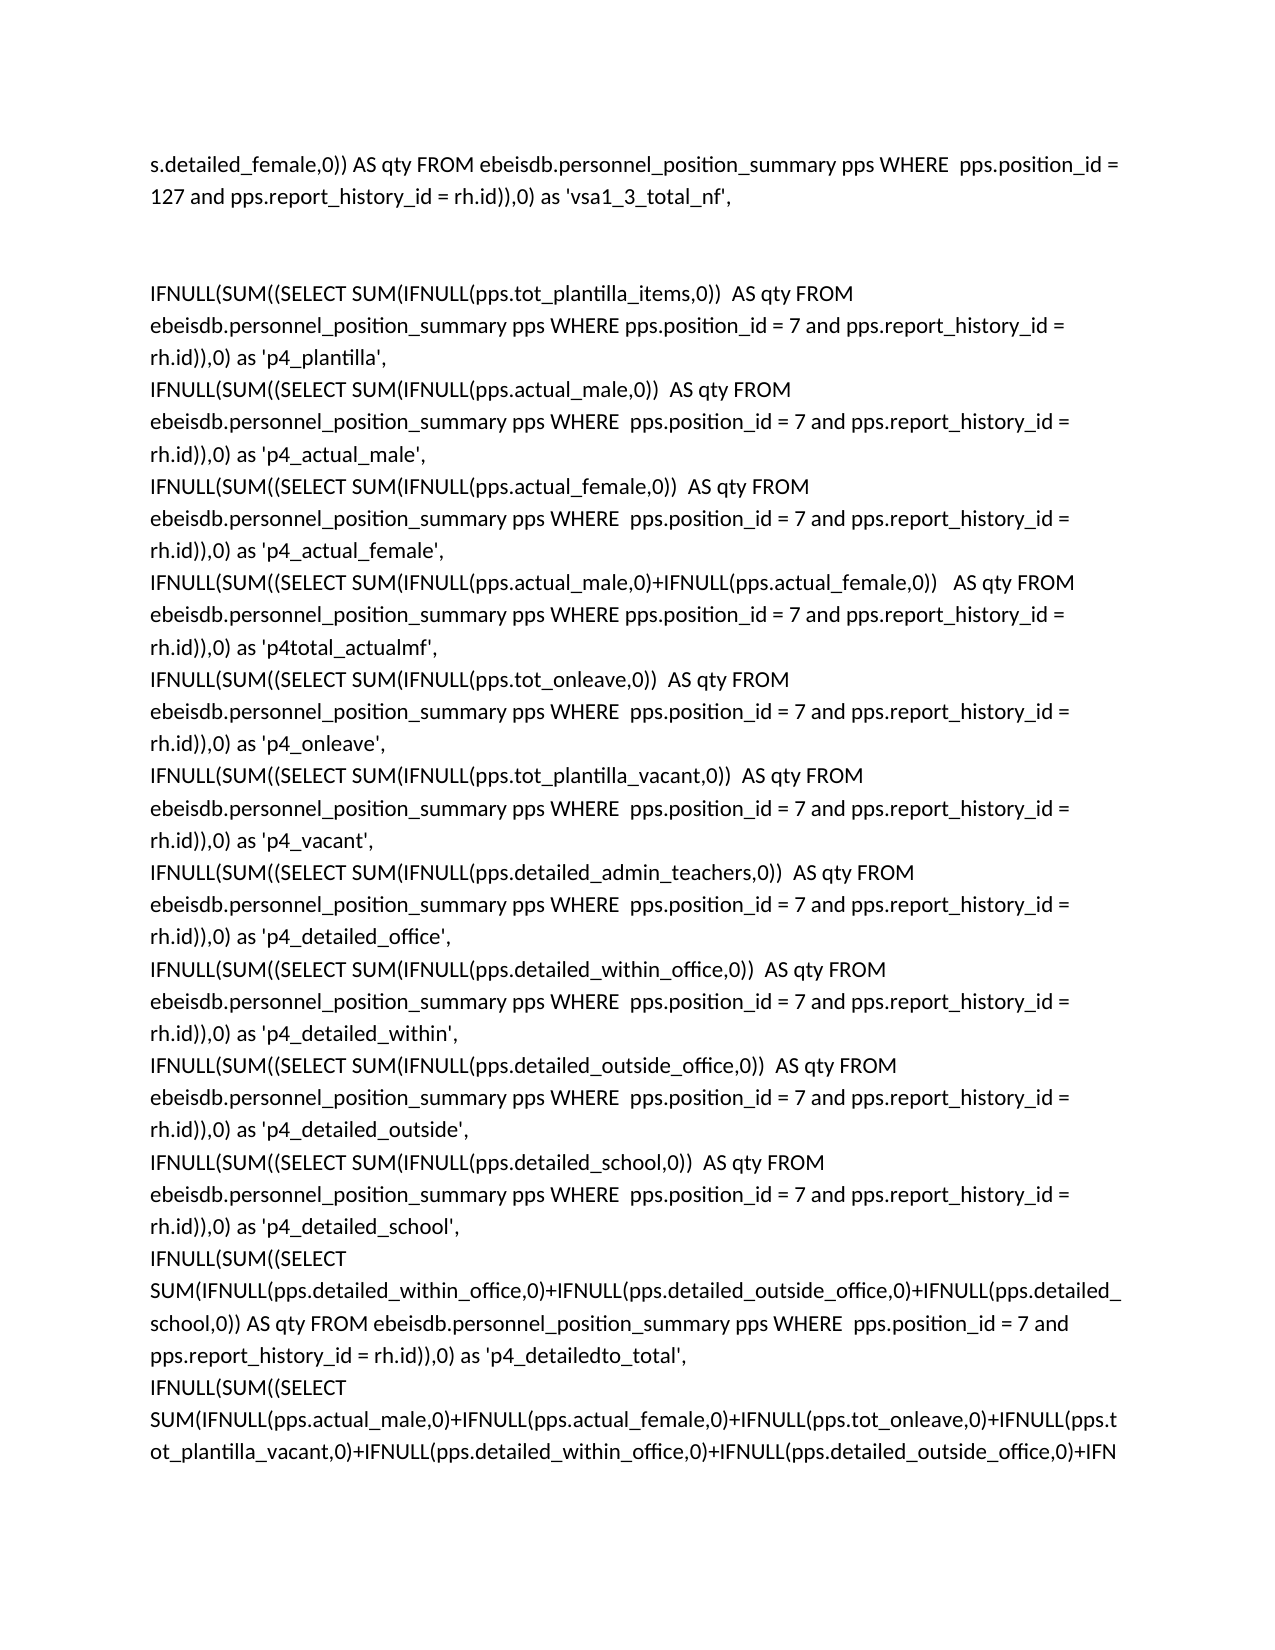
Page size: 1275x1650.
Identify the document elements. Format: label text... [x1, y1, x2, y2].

text IFNULL(SUM((SELECT SUM(IFNULL(pps.tot_plantilla_items,0)) AS qty FROM ebeisdb.personnel_position_summary pps WHERE pps.position_id = 7 and pps.report_history_id = rh.id)),0) as 'p4_plantilla', [150, 279, 1125, 371]
text IFNULL(SUM((SELECT SUM(IFNULL(pps.detailed_within_office,0)+IFNULL(pps.detailed_outside_office,0)+IFNULL(pps.detailed_school,0)) AS qty FROM ebeisdb.personnel_position_summary pps WHERE pps.position_id = 7 and pps.report_history_id = rh.id)),0) as 'p4_detailedto_total', [150, 1244, 1125, 1369]
text IFNULL(SUM((SELECT SUM(IFNULL(pps.detailed_within_office,0)) AS qty FROM ebeisdb.personnel_position_summary pps WHERE pps.position_id = 7 and pps.report_history_id = rh.id)),0) as 'p4_detailed_within', [150, 955, 1125, 1047]
text IFNULL(SUM((SELECT SUM(IFNULL(pps.detailed_school,0)) AS qty FROM ebeisdb.personnel_position_summary pps WHERE pps.position_id = 7 and pps.report_history_id = rh.id)),0) as 'p4_detailed_school', [150, 1148, 1125, 1240]
text IFNULL(SUM((SELECT SUM(IFNULL(pps.detailed_outside_office,0)) AS qty FROM ebeisdb.personnel_position_summary pps WHERE pps.position_id = 7 and pps.report_history_id = rh.id)),0) as 'p4_detailed_outside', [150, 1051, 1125, 1144]
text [150, 150, 1125, 210]
text IFNULL(SUM((SELECT SUM(IFNULL(pps.actual_female,0)) AS qty FROM ebeisdb.personnel_position_summary pps WHERE pps.position_id = 7 and pps.report_history_id = rh.id)),0) as 'p4_actual_female', [150, 472, 1125, 564]
text IFNULL(SUM((SELECT SUM(IFNULL(pps.tot_plantilla_vacant,0)) AS qty FROM ebeisdb.personnel_position_summary pps WHERE pps.position_id = 7 and pps.report_history_id = rh.id)),0) as 'p4_vacant', [150, 762, 1125, 854]
text IFNULL(SUM((SELECT SUM(IFNULL(pps.actual_male,0)) AS qty FROM ebeisdb.personnel_position_summary pps WHERE pps.position_id = 7 and pps.report_history_id = rh.id)),0) as 'p4_actual_male', [150, 375, 1125, 468]
text IFNULL(SUM((SELECT SUM(IFNULL(pps.actual_male,0)+IFNULL(pps.actual_female,0)) AS qty FROM ebeisdb.personnel_position_summary pps WHERE pps.position_id = 7 and pps.report_history_id = rh.id)),0) as 'p4total_actualmf', [150, 568, 1125, 661]
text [150, 1373, 1125, 1466]
text IFNULL(SUM((SELECT SUM(IFNULL(pps.detailed_admin_teachers,0)) AS qty FROM ebeisdb.personnel_position_summary pps WHERE pps.position_id = 7 and pps.report_history_id = rh.id)),0) as 'p4_detailed_office', [150, 858, 1125, 951]
text IFNULL(SUM((SELECT SUM(IFNULL(pps.tot_onleave,0)) AS qty FROM ebeisdb.personnel_position_summary pps WHERE pps.position_id = 7 and pps.report_history_id = rh.id)),0) as 'p4_onleave', [150, 665, 1125, 757]
